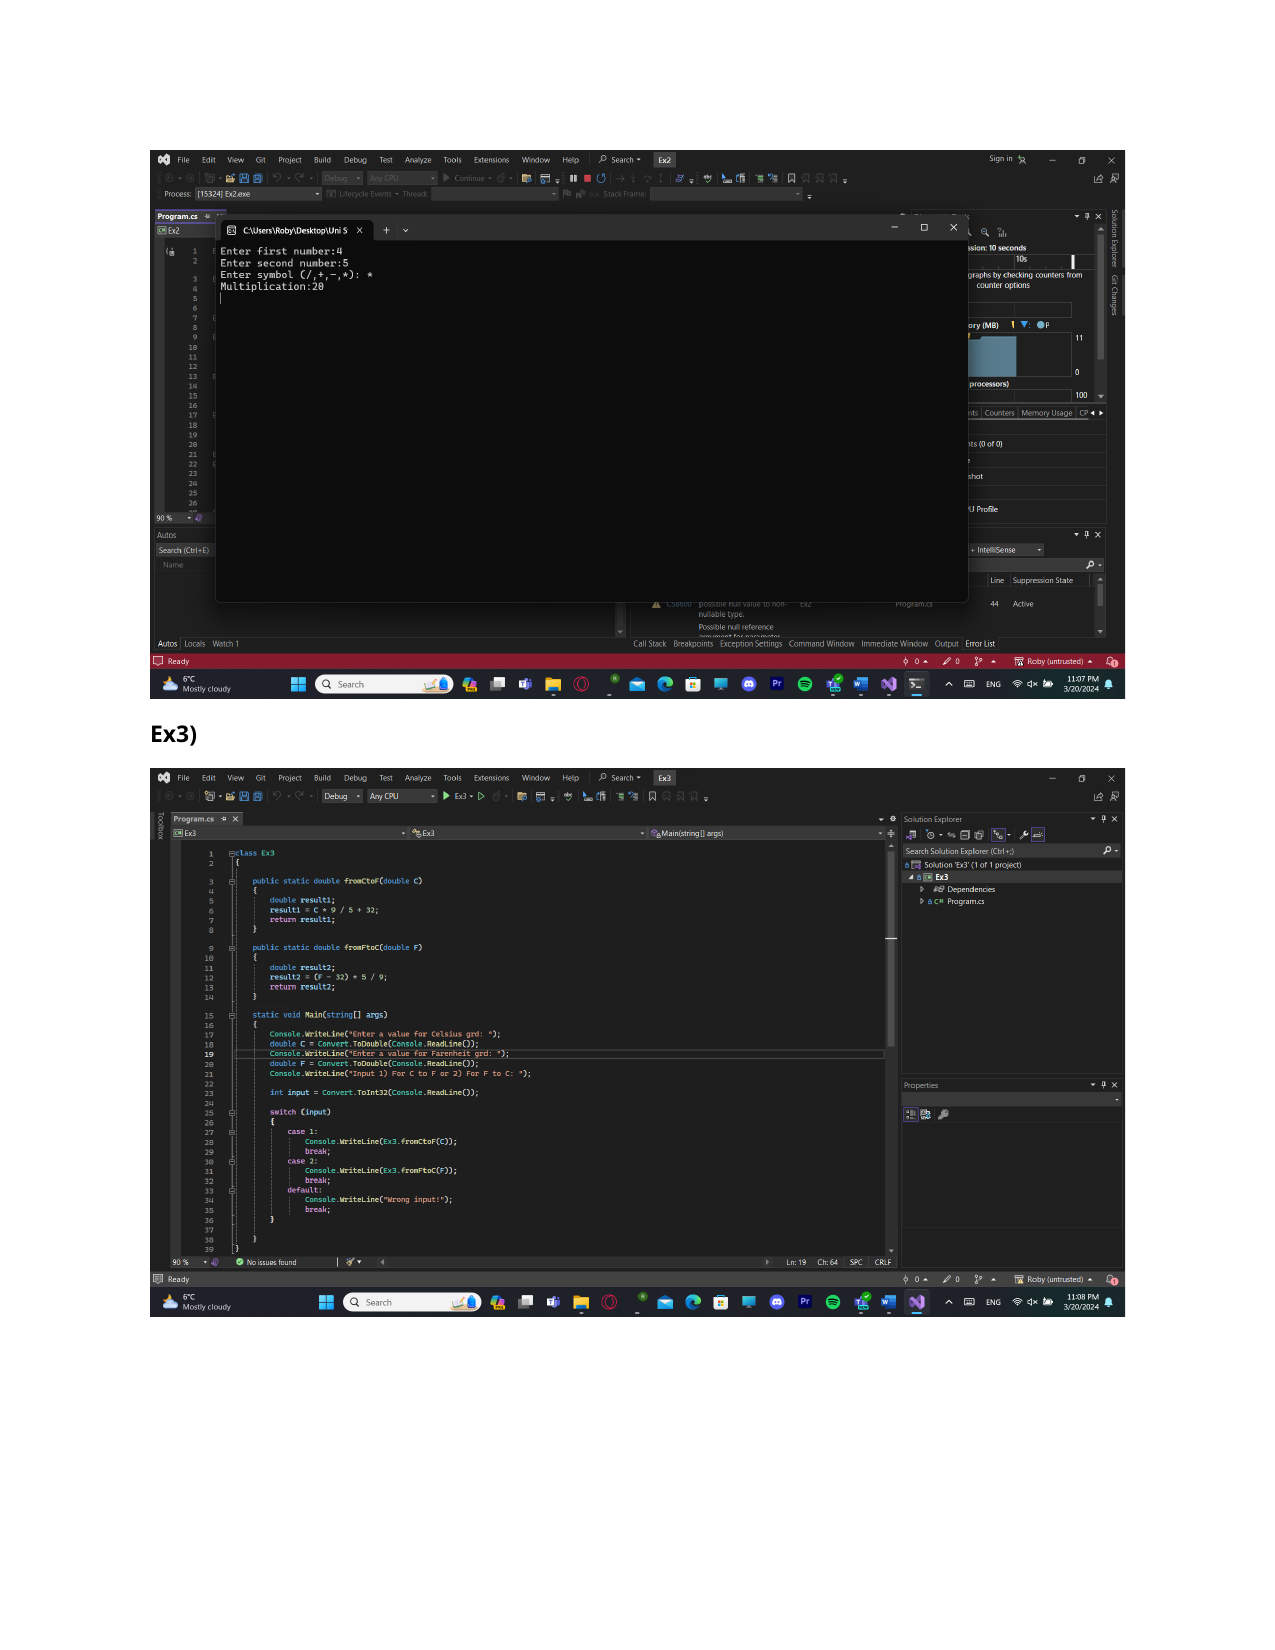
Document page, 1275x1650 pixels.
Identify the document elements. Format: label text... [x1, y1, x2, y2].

picture [150, 150, 1125, 699]
text Ex3) [150, 718, 1125, 749]
picture [150, 768, 1125, 1317]
